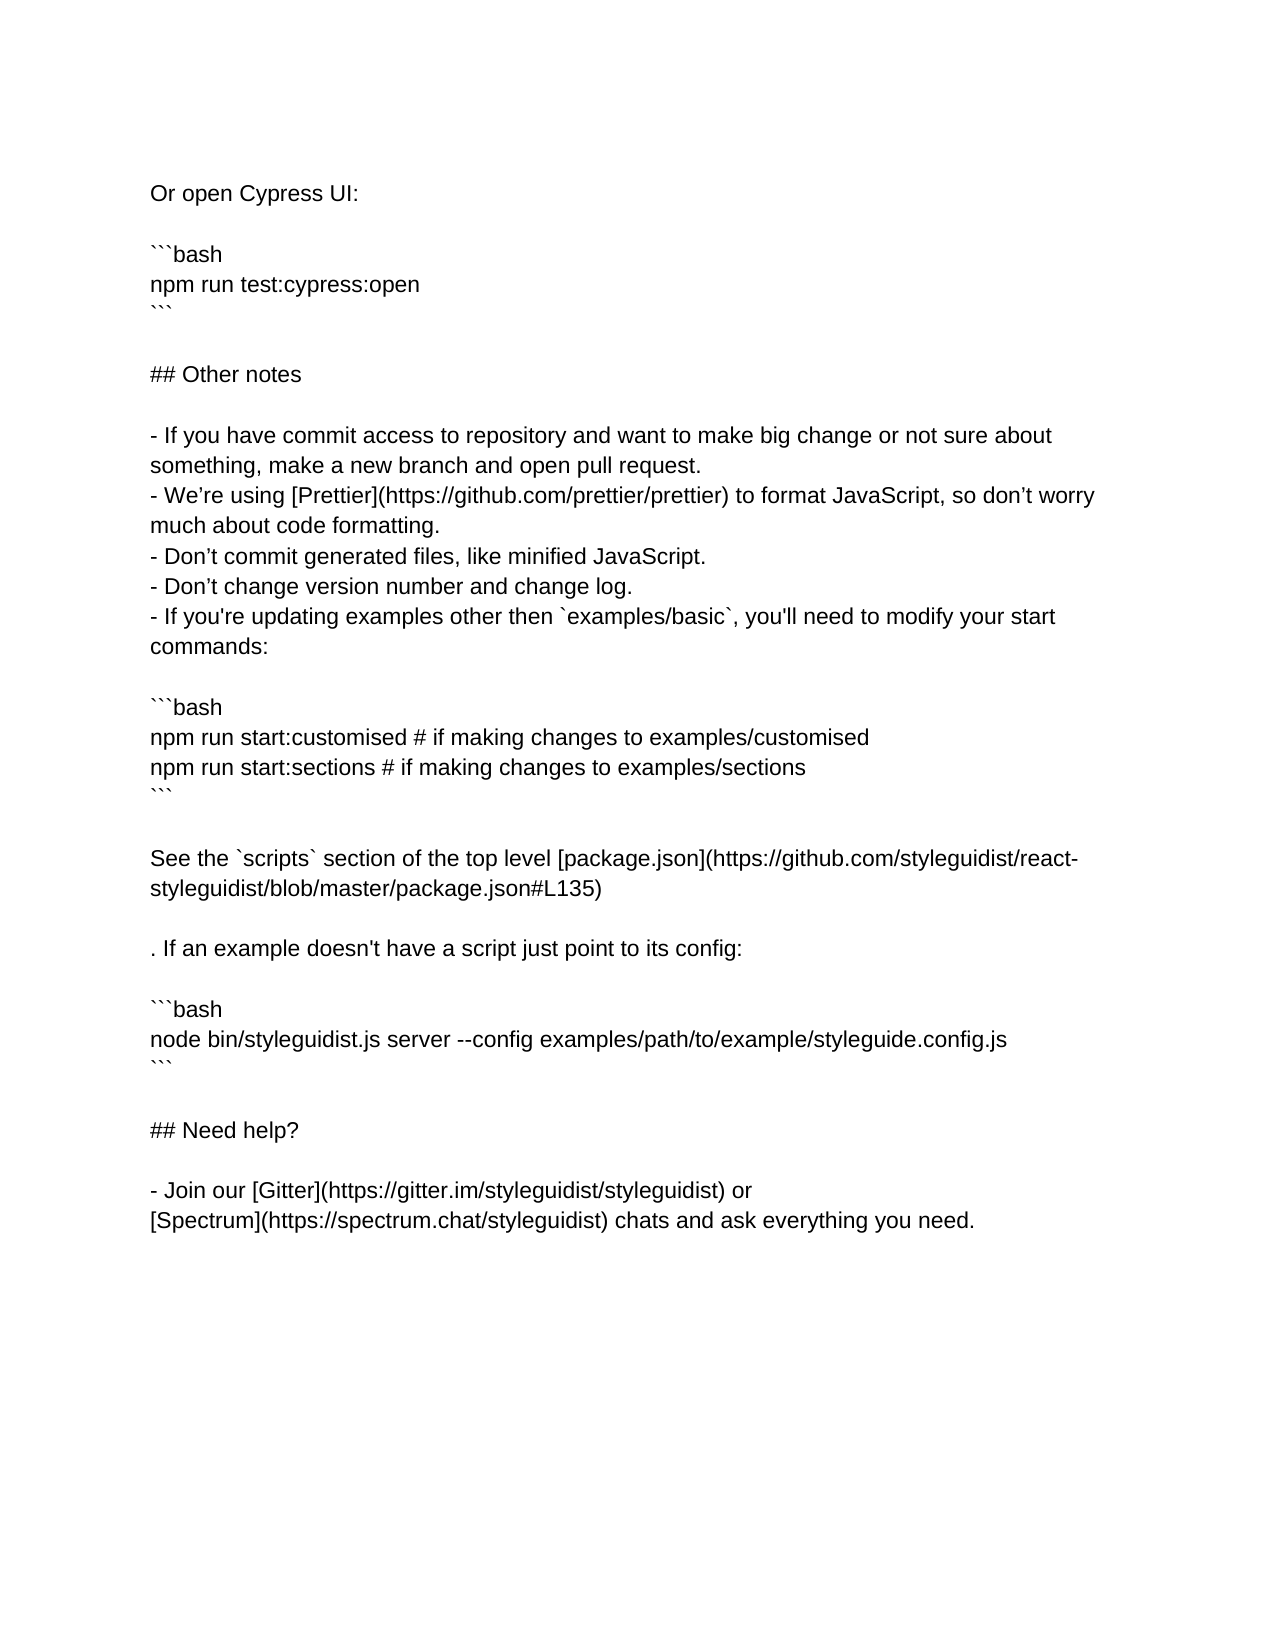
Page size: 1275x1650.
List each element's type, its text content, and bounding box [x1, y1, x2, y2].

text ```bash [150, 694, 1125, 720]
text - Join our [Gitter](https://gitter.im/styleguidist/styleguidist) or [Spectrum](https://spectrum.chat/styleguidist) chats and ask everything you need. [150, 1177, 1125, 1234]
text ``` [150, 1056, 1125, 1083]
text npm run test:cypress:open [150, 271, 1125, 297]
text - If you're updating examples other then `examples/basic`, you'll need to modify your start commands: [150, 603, 1125, 660]
text npm run start:customised # if making changes to examples/customised [150, 724, 1125, 750]
text - We’re using [Prettier](https://github.com/prettier/prettier) to format JavaScript, so don’t worry much about code formatting. [150, 482, 1125, 539]
text . If an example doesn't have a script just point to its config: [150, 935, 1125, 962]
text ## Other notes [150, 361, 1125, 388]
text ``` [150, 301, 1125, 327]
text npm run start:sections # if making changes to examples/sections [150, 754, 1125, 781]
text See the `scripts` section of the top level [package.json](https://github.com/styleguidist/react-styleguidist/blob/master/package.json#L135) [150, 845, 1125, 901]
text ```bash [150, 241, 1125, 267]
text ```bash [150, 996, 1125, 1022]
text - If you have commit access to repository and want to make big change or not sure about something, make a new branch and open pull request. [150, 422, 1125, 478]
text node bin/styleguidist.js server --config examples/path/to/example/styleguide.config.js [150, 1026, 1125, 1052]
text ## Need help? [150, 1117, 1125, 1143]
text ``` [150, 784, 1125, 811]
text - Don’t commit generated files, like minified JavaScript. [150, 543, 1125, 569]
text Or open Cypress UI: [150, 180, 1125, 207]
text - Don’t change version number and change log. [150, 573, 1125, 599]
